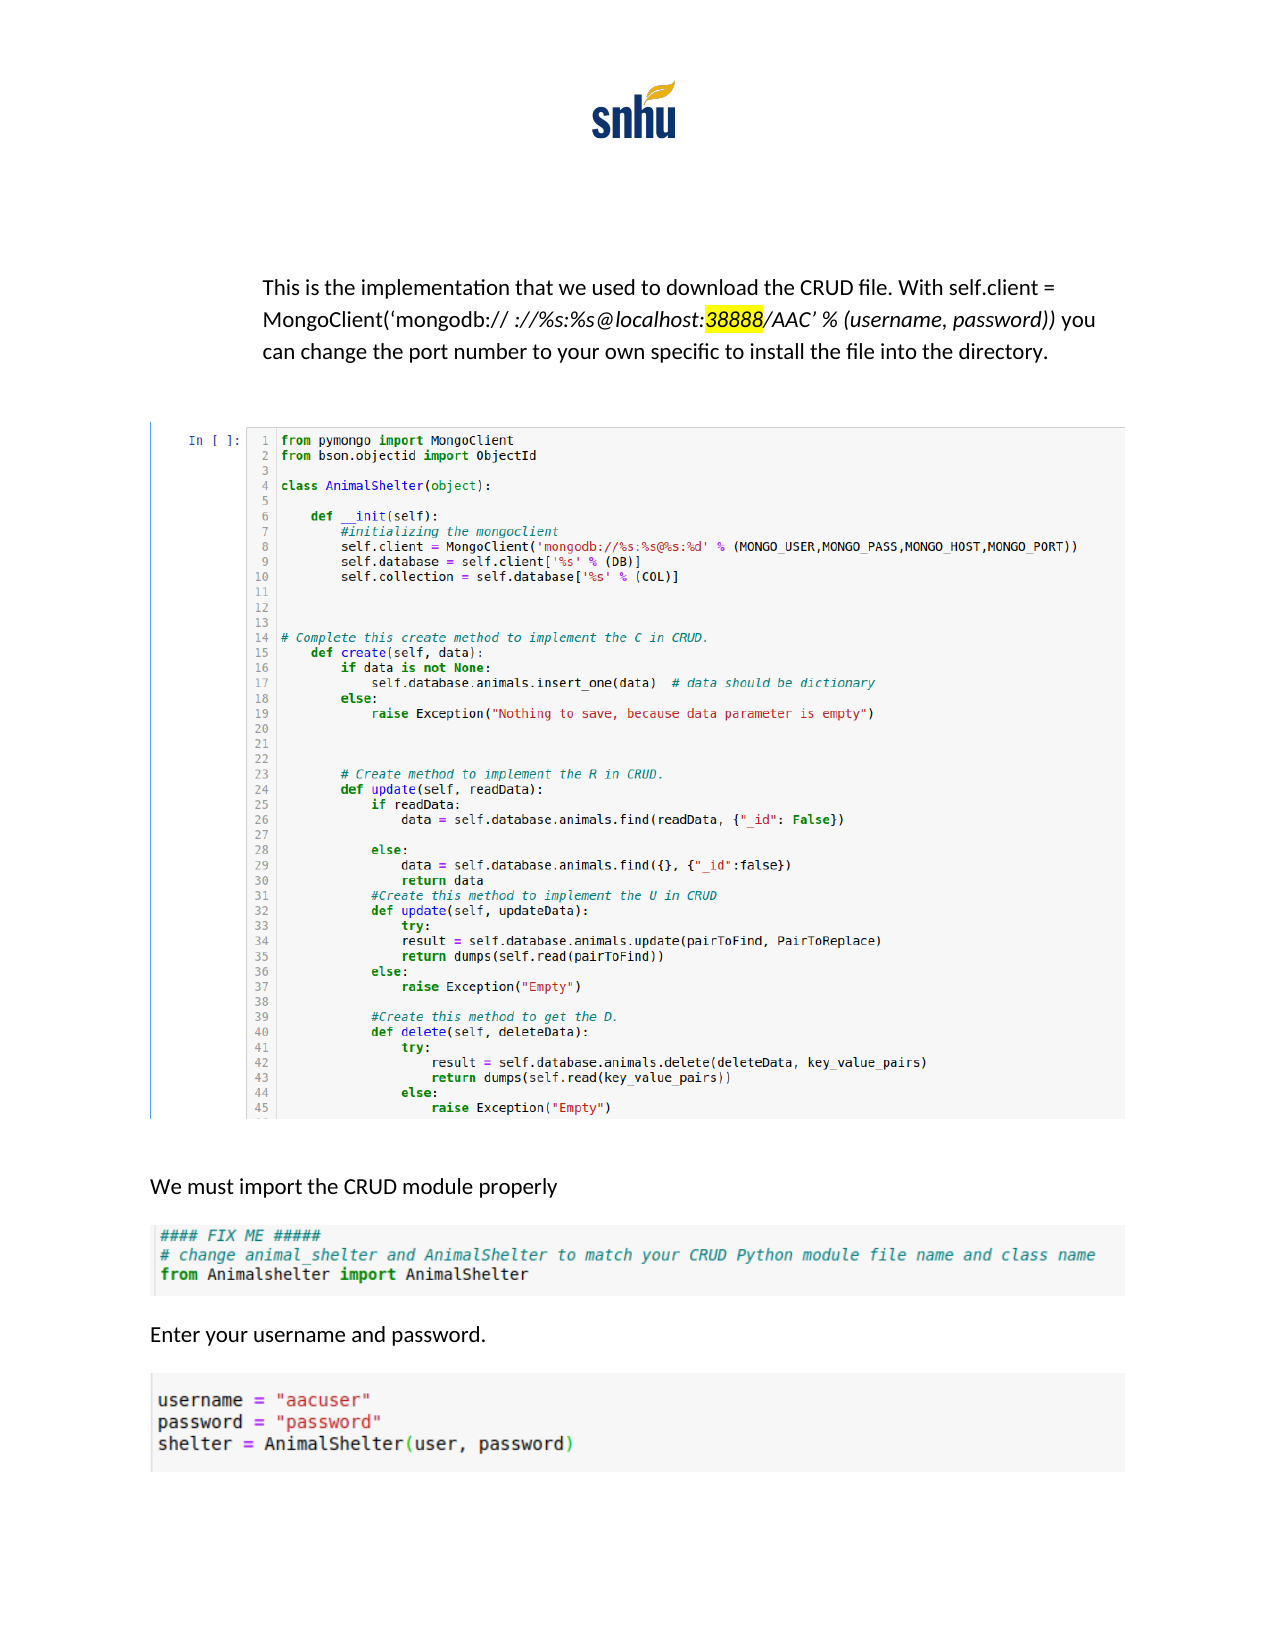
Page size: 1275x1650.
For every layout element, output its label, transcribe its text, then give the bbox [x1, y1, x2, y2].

picture [573, 75, 702, 147]
picture [150, 1373, 1125, 1472]
picture [150, 422, 1125, 1119]
text This is the implementation that we used to download the CRUD file. With self.client = MongoClient(‘mongodb:// ://%s:%s@localhost:38888/AAC’ % (username, password)) you can change the port number to your own specific to install the file into the directory. [262, 273, 1125, 365]
text Enter your username and password. [150, 1321, 1125, 1348]
text We must import the CRUD module properly [150, 1172, 1125, 1200]
picture [150, 1225, 1125, 1296]
